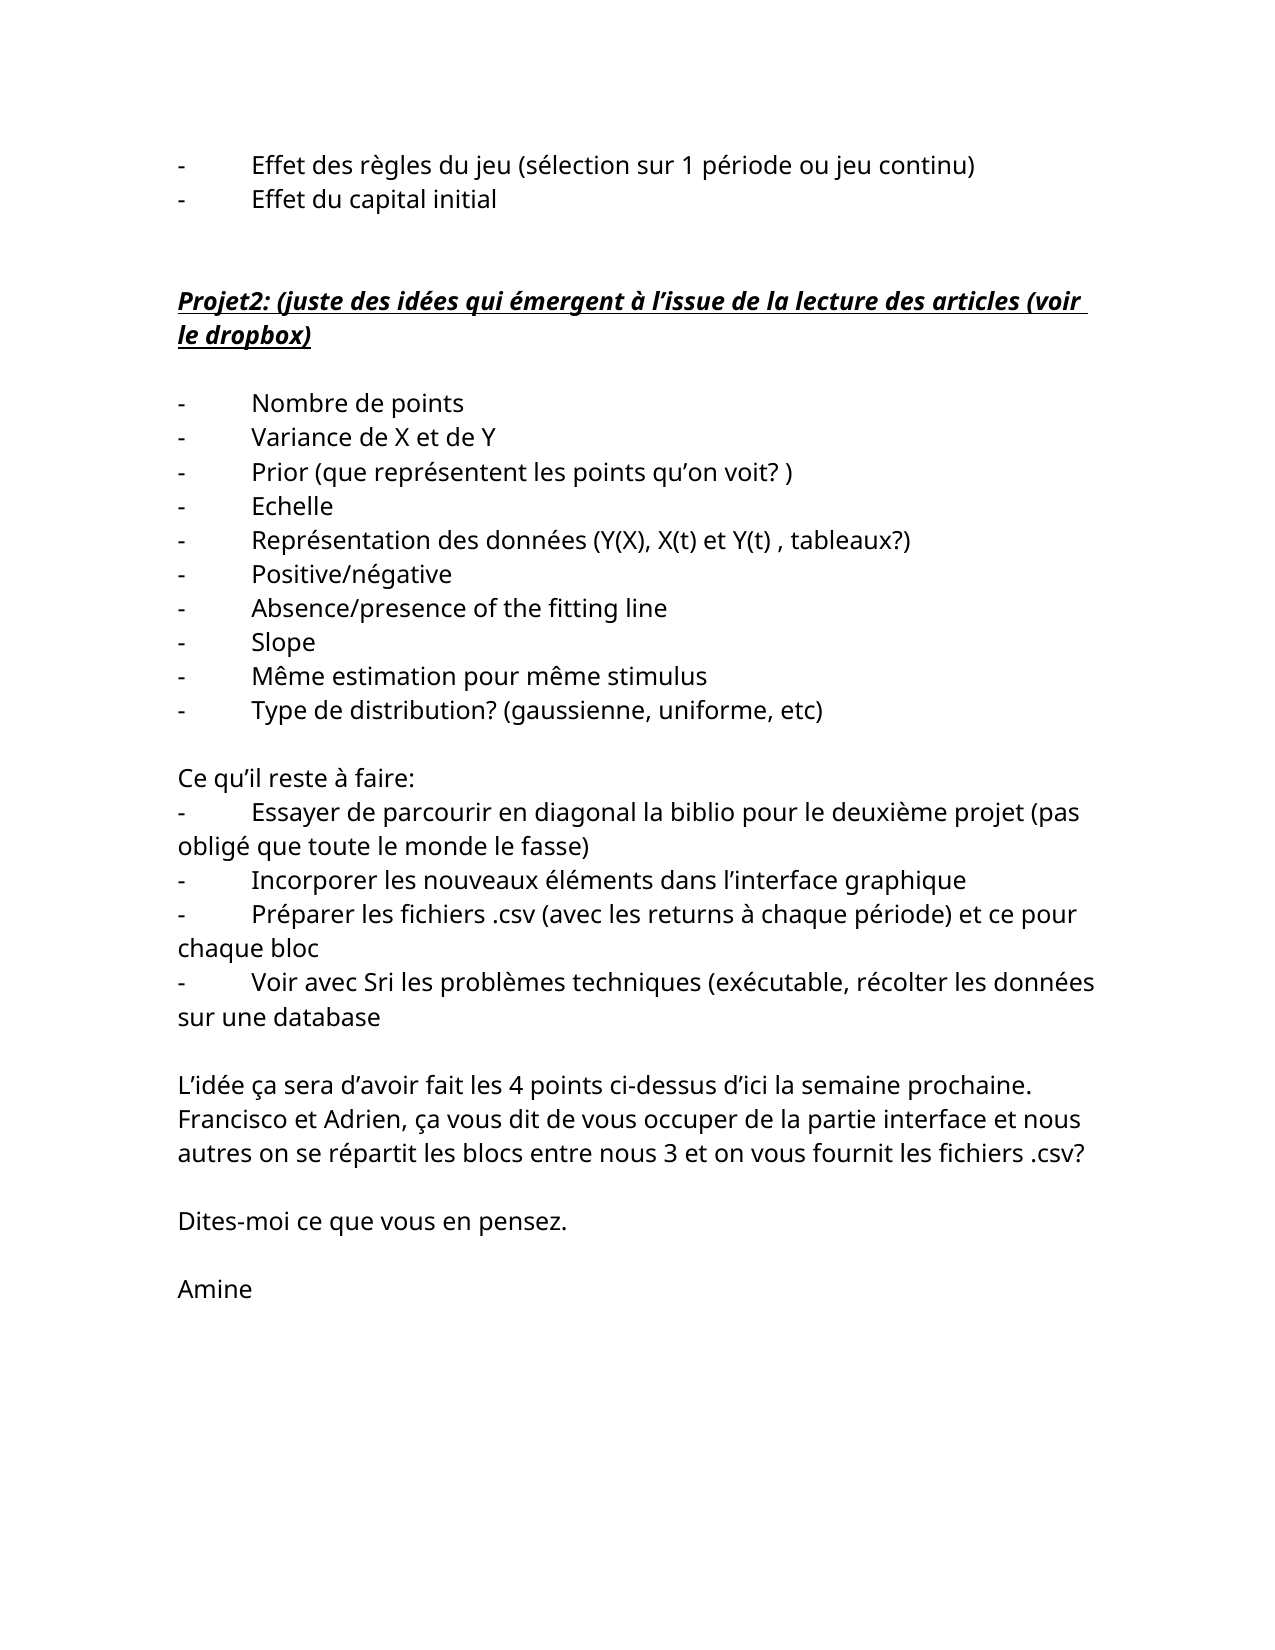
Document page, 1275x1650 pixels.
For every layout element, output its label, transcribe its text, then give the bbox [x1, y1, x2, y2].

list Type de distribution? (gaussienne, uniforme, etc) [177, 693, 1098, 727]
text Amine [177, 1272, 1098, 1306]
list Absence/presence of the fitting line [177, 590, 1098, 624]
list Slope [177, 624, 1098, 658]
list Même estimation pour même stimulus [177, 658, 1098, 693]
list Effet du capital initial [177, 182, 1098, 216]
list Echelle [177, 488, 1098, 522]
list Variance de X et de Y [177, 420, 1098, 454]
list Voir avec Sri les problèmes techniques (exécutable, récolter les données sur une database [177, 965, 1098, 1033]
text Dites-moi ce que vous en pensez. [177, 1203, 1098, 1238]
list Nombre de points [177, 386, 1098, 420]
text Projet2: (juste des idées qui émergent à l’issue de la lecture des articles (voir le dropbox) [177, 284, 1098, 352]
list Incorporer les nouveaux éléments dans l’interface graphique [177, 863, 1098, 897]
list Positive/négative [177, 556, 1098, 590]
list Représentation des données (Y(X), X(t) et Y(t) , tableaux?) [177, 522, 1098, 556]
text L’idée ça sera d’avoir fait les 4 points ci-dessus d’ici la semaine prochaine. Francisco et Adrien, ça vous dit de vous occuper de la partie interface et nous autres on se répartit les blocs entre nous 3 et on vous fournit les fichiers .csv? [177, 1067, 1098, 1169]
list Effet des règles du jeu (sélection sur 1 période ou jeu continu) [177, 148, 1098, 182]
text Ce qu’il reste à faire: [177, 761, 1098, 795]
list Préparer les fichiers .csv (avec les returns à chaque période) et ce pour chaque bloc [177, 897, 1098, 965]
list Essayer de parcourir en diagonal la biblio pour le deuxième projet (pas obligé que toute le monde le fasse) [177, 795, 1098, 863]
list Prior (que représentent les points qu’on voit? ) [177, 454, 1098, 488]
